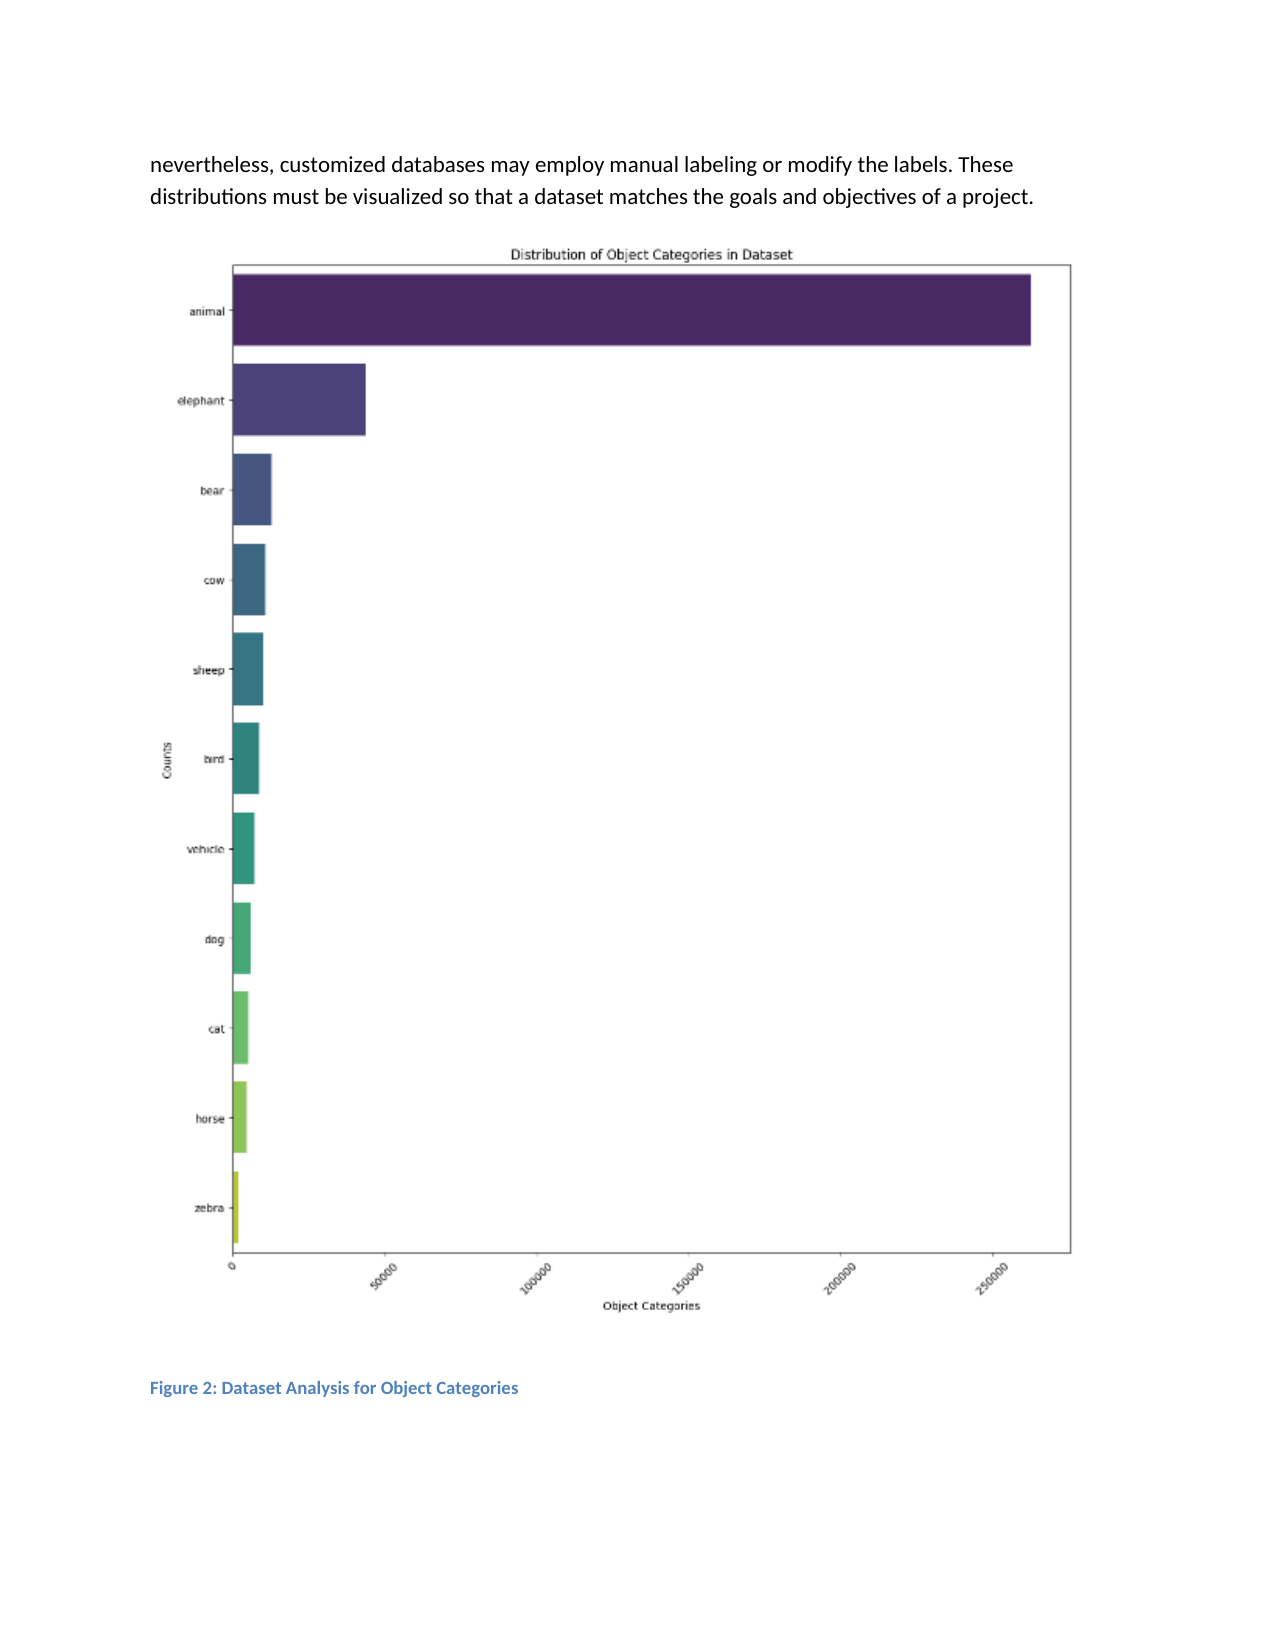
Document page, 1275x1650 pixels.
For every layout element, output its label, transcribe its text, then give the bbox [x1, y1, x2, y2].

picture [150, 235, 1125, 1352]
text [150, 150, 1125, 210]
text Figure 2: Dataset Analysis for Object Categories [150, 1376, 1125, 1399]
